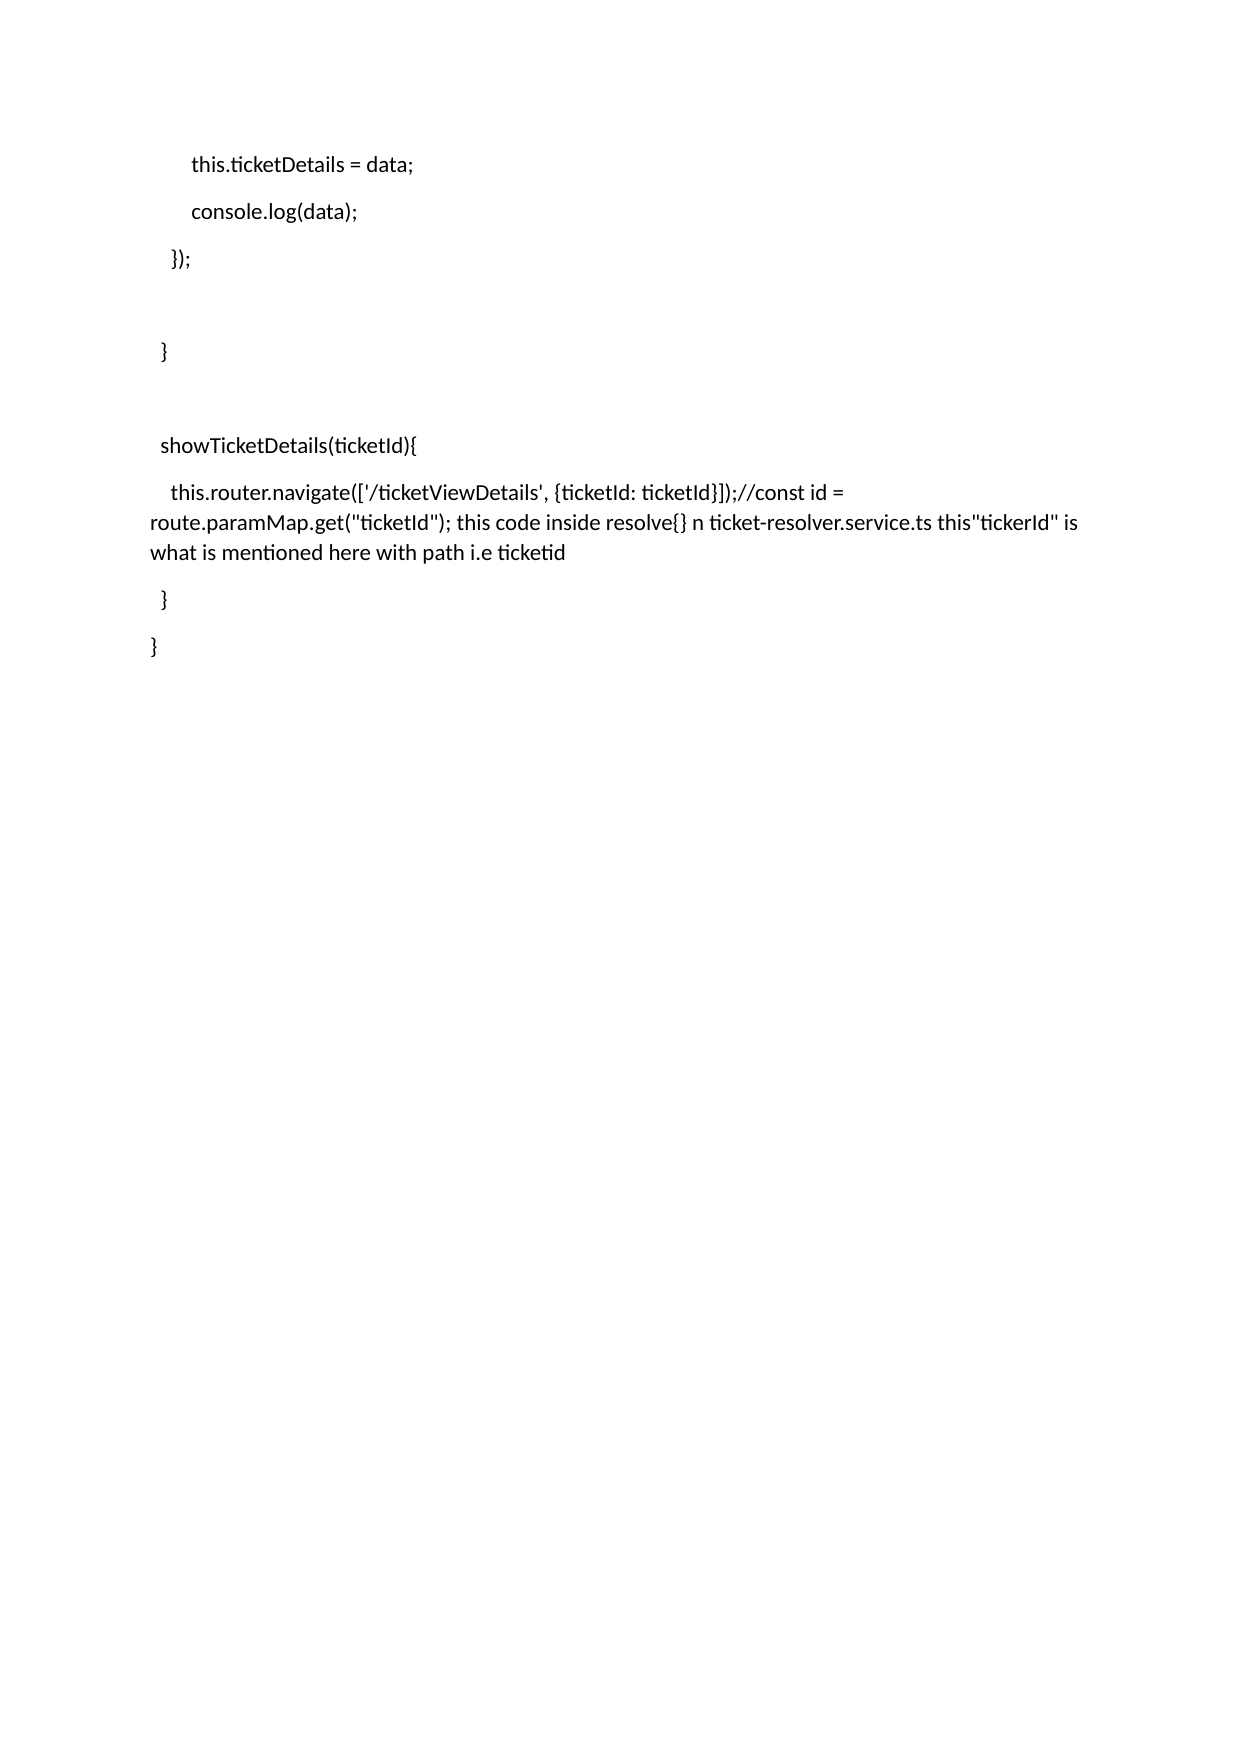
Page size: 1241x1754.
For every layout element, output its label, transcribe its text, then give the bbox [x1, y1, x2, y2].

text } [150, 585, 1090, 613]
text } [150, 632, 1090, 660]
text console.log(data); [150, 197, 1090, 225]
text this.ticketDetails = data; [150, 150, 1090, 178]
text } [150, 337, 1090, 366]
text }); [150, 244, 1090, 272]
text showTicketDetails(ticketId){ [150, 431, 1090, 459]
text this.router.navigate(['/ticketViewDetails', {ticketId: ticketId}]);//const id = route.paramMap.get("ticketId"); this code inside resolve{} n ticket-resolver.service.ts this"tickerId" is what is mentioned here with path i.e ticketid [150, 478, 1090, 567]
